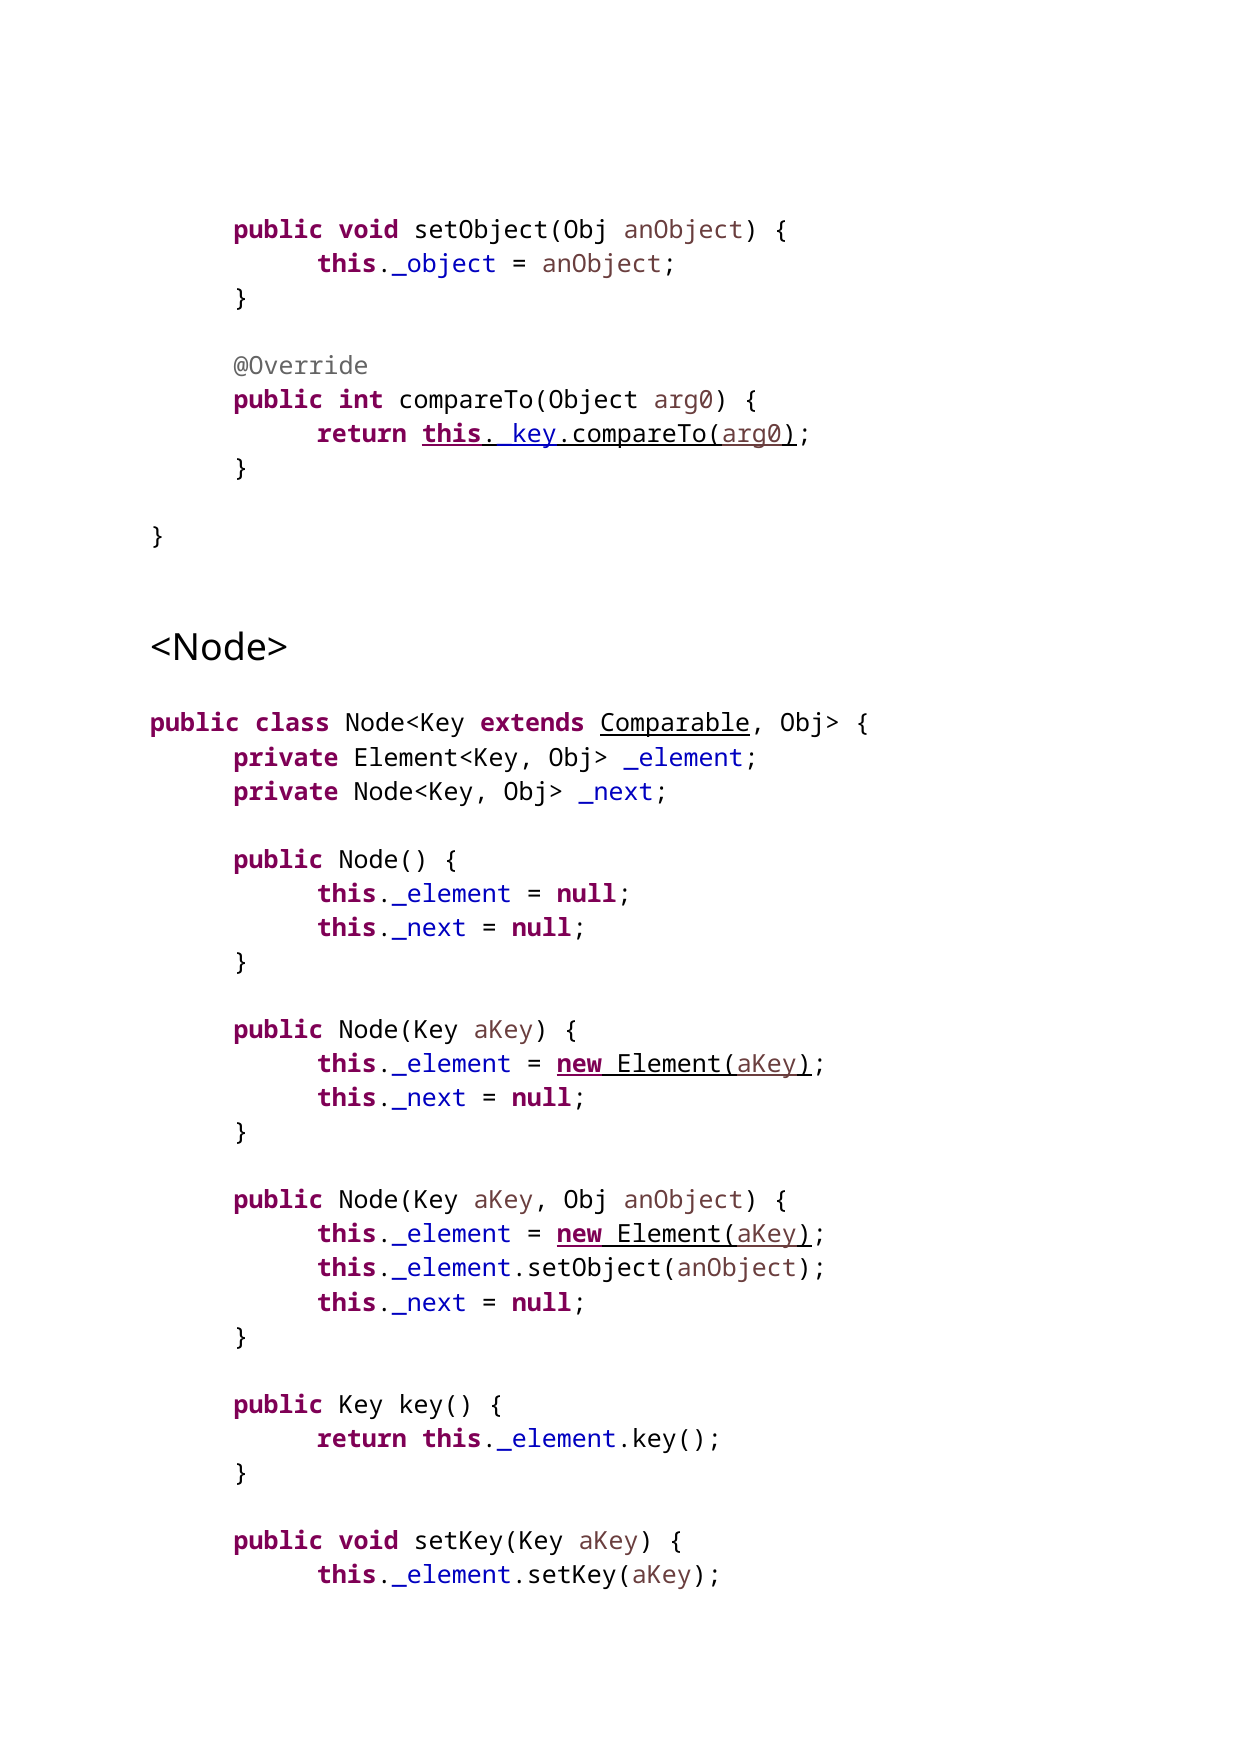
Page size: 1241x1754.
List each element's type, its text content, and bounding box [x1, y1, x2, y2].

text @Override [150, 347, 1090, 382]
text } [150, 1318, 1090, 1352]
text } [150, 450, 1090, 484]
text this._object = anObject; [150, 245, 1090, 279]
text } [150, 518, 1090, 552]
text public Node(Key aKey, Obj anObject) { [150, 1182, 1090, 1216]
text this._next = null; [150, 1284, 1090, 1318]
text public Key key() { [150, 1386, 1090, 1420]
text } [150, 279, 1090, 313]
text this._next = null; [150, 1080, 1090, 1114]
text <Node> [150, 620, 1090, 671]
text private Element<Key, Obj> _element; [150, 739, 1090, 773]
text public int compareTo(Object arg0) { [150, 382, 1090, 416]
text private Node<Key, Obj> _next; [150, 773, 1090, 807]
text this._element = new Element(aKey); [150, 1216, 1090, 1250]
text public void setKey(Key aKey) { [150, 1523, 1090, 1557]
text public Node() { [150, 841, 1090, 875]
text } [150, 1114, 1090, 1148]
text } [150, 1454, 1090, 1488]
text public Node(Key aKey) { [150, 1012, 1090, 1046]
text this._element.setObject(anObject); [150, 1250, 1090, 1284]
text return this._key.compareTo(arg0); [150, 416, 1090, 450]
text this._element = null; [150, 875, 1090, 909]
text this._element = new Element(aKey); [150, 1046, 1090, 1080]
text return this._element.key(); [150, 1420, 1090, 1454]
text } [150, 943, 1090, 978]
text public void setObject(Obj anObject) { [150, 211, 1090, 245]
text this._element.setKey(aKey); [150, 1557, 1090, 1591]
text public class Node<Key extends Comparable, Obj> { [150, 705, 1090, 739]
text this._next = null; [150, 909, 1090, 943]
